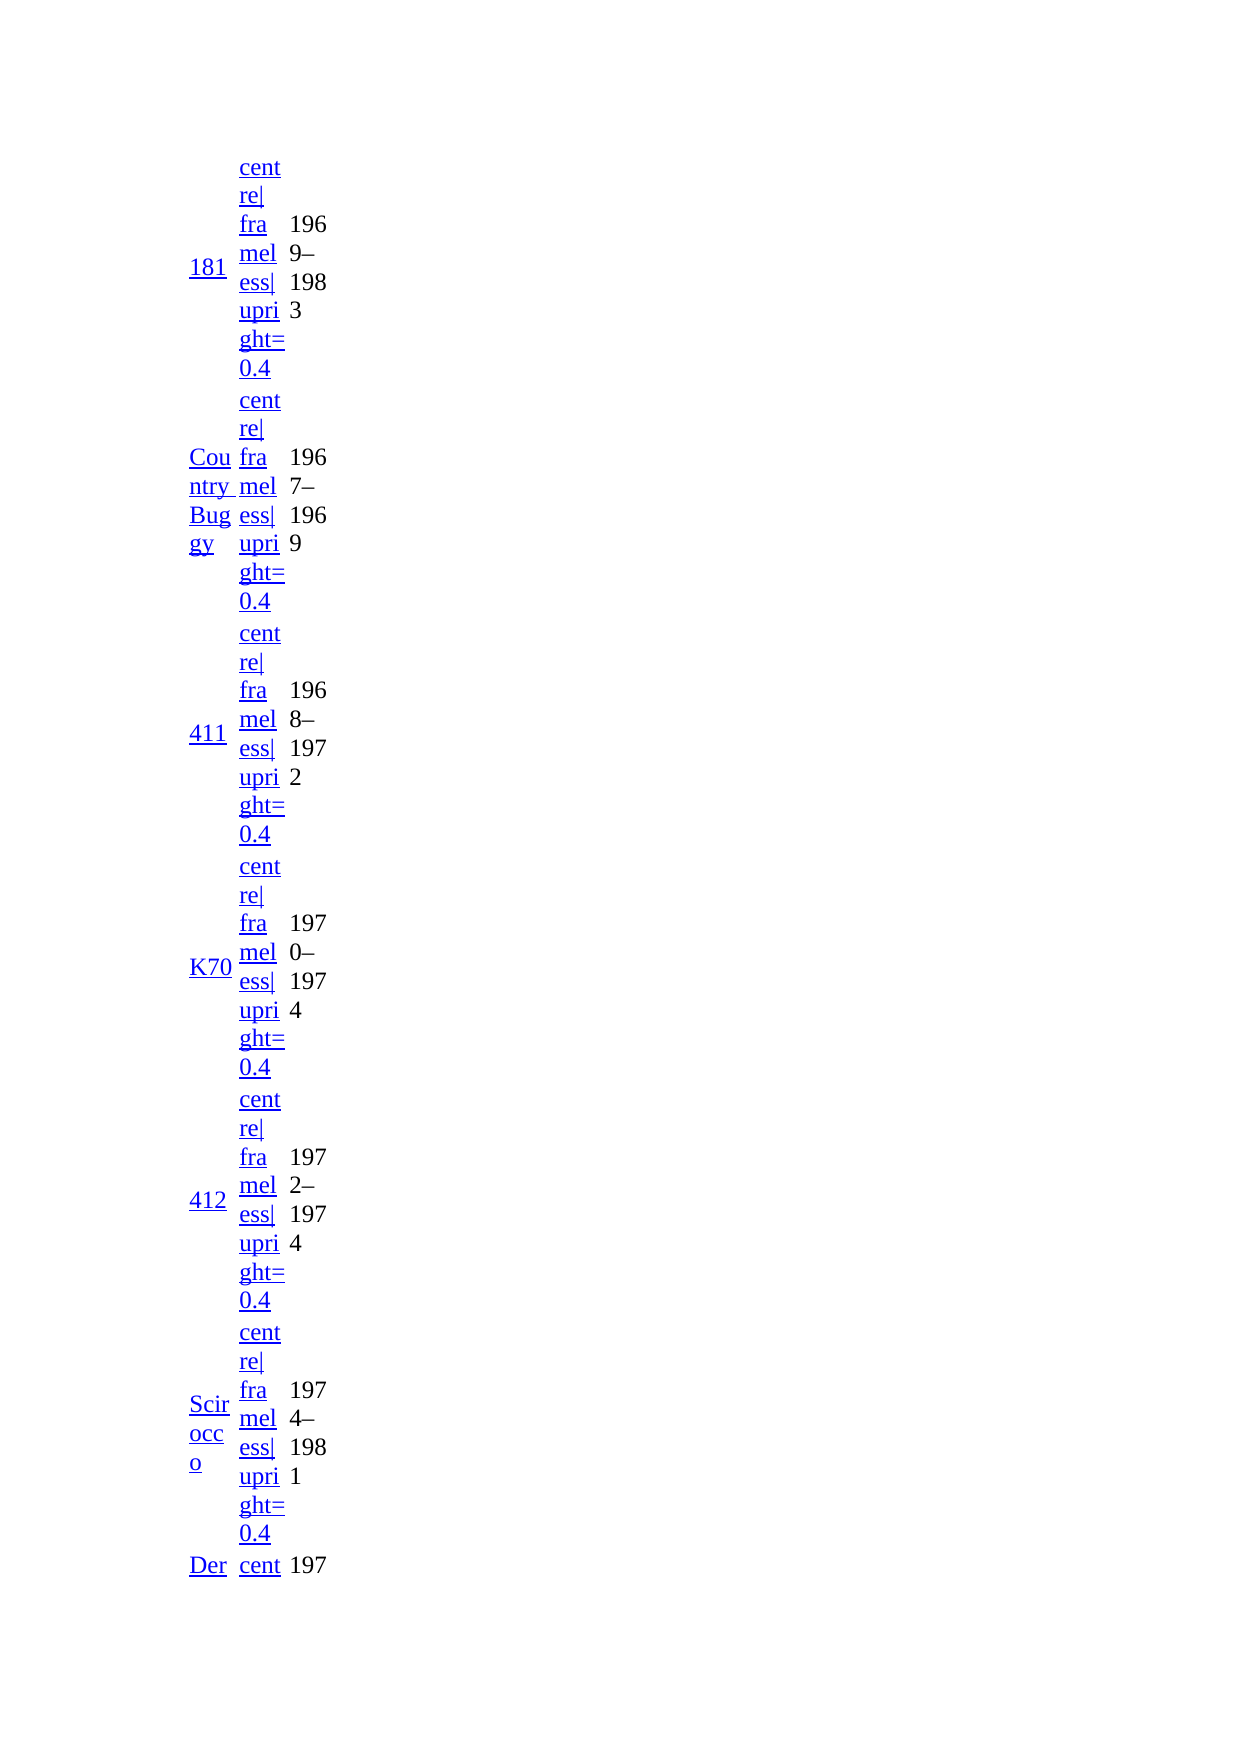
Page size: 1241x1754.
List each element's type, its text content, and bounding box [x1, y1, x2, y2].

table_cell 1977–1981 [288, 1549, 337, 1581]
table_cell Country Buggy [188, 383, 237, 616]
table_cell 411 [188, 616, 237, 849]
table_cell 412 [188, 1083, 237, 1316]
table_cell 1972–1974 [288, 1083, 337, 1316]
table_cell centre|frameless|upright=0.4 [238, 383, 287, 616]
table_cell 1970–1974 [288, 849, 337, 1082]
table_cell 181 [188, 150, 237, 383]
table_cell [238, 150, 287, 383]
table_cell Scirocco [188, 1316, 237, 1549]
table_cell centre|frameless|upright=0.4 [238, 849, 287, 1082]
table_cell centre|frameless|upright=0.4 [238, 616, 287, 849]
table_cell 1967–1969 [288, 383, 337, 616]
table_cell centre|frameless|upright=0.4 [238, 1316, 287, 1549]
table_cell 1969–1983 [288, 150, 337, 383]
table_cell centre|frameless|upright=0.4 [238, 1083, 287, 1316]
table_cell K70 [188, 849, 237, 1082]
table_cell 1968–1972 [288, 616, 337, 849]
table_cell 1974–1981 [288, 1316, 337, 1549]
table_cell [238, 1549, 287, 1581]
table_cell Derby [188, 1549, 237, 1581]
